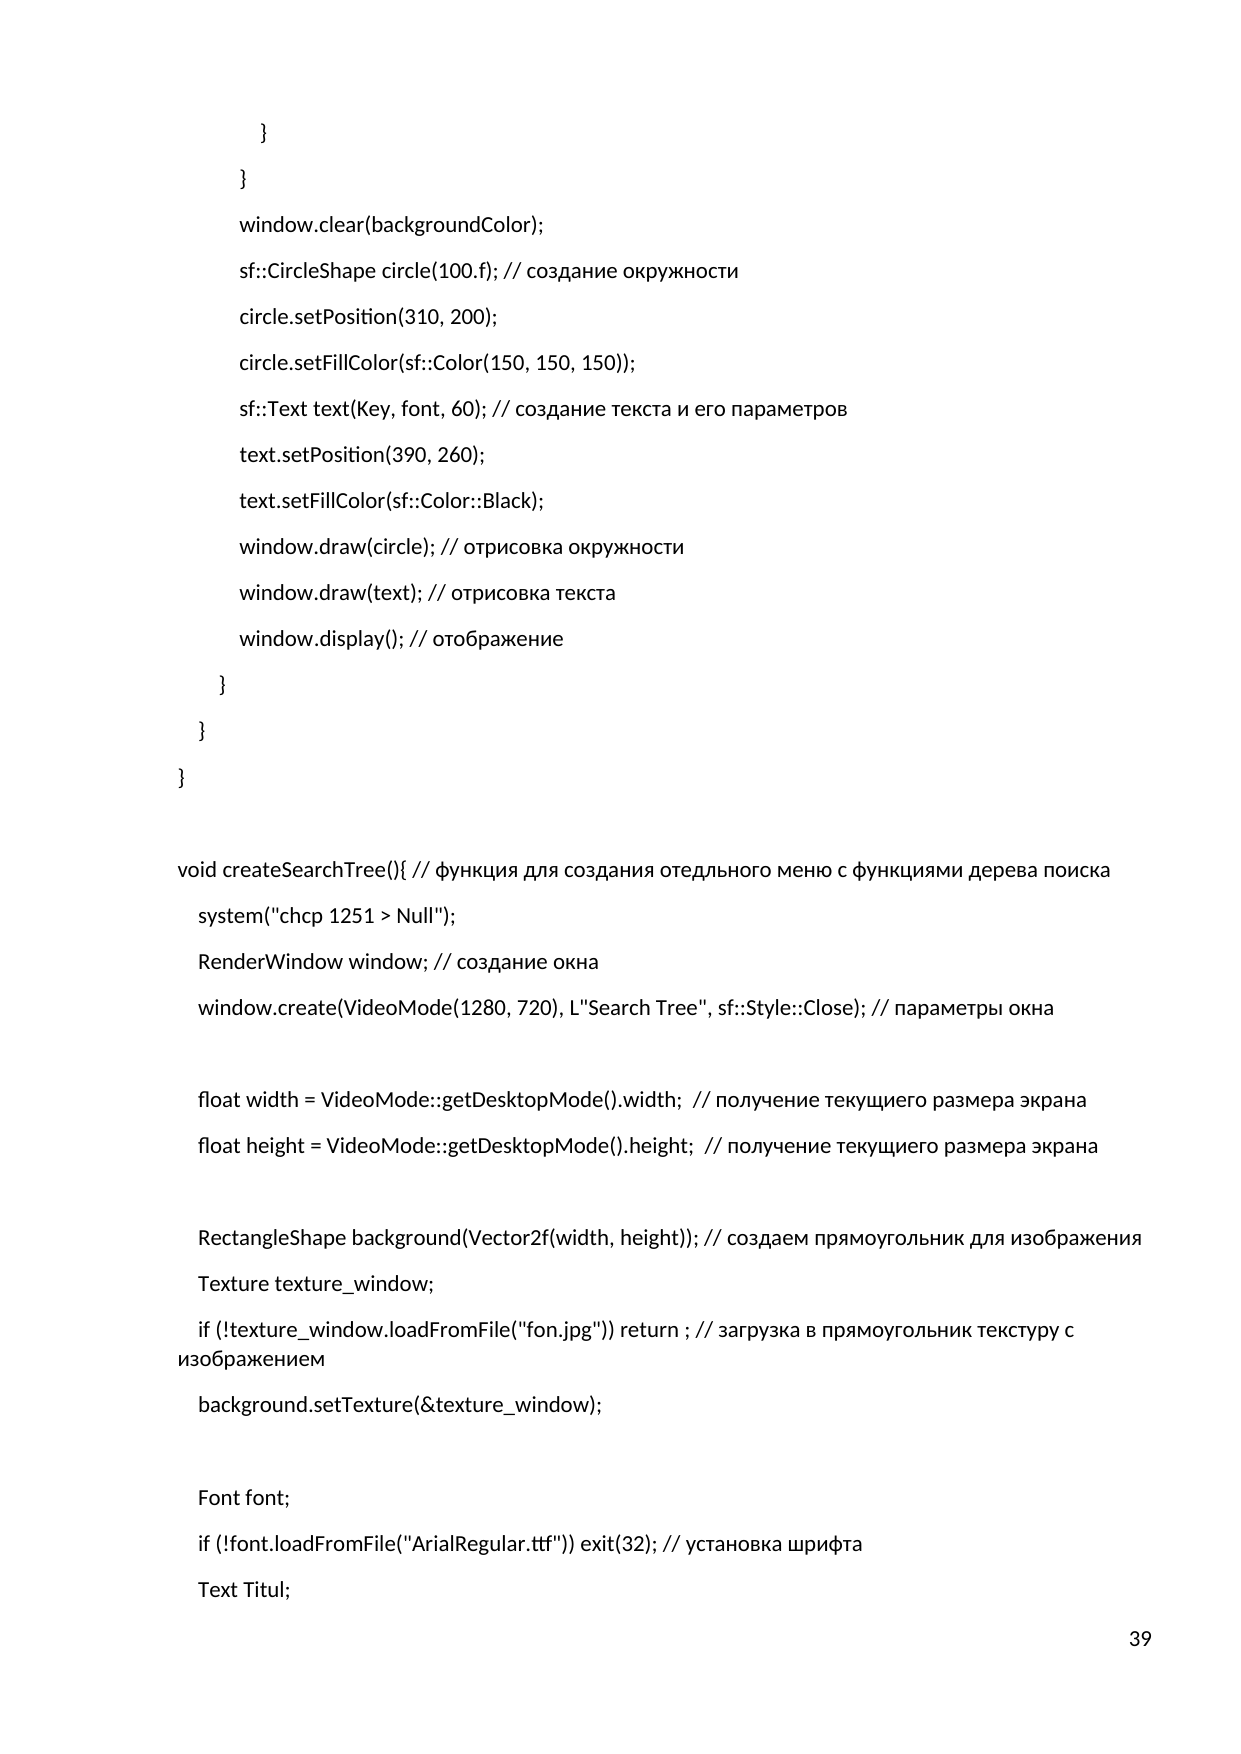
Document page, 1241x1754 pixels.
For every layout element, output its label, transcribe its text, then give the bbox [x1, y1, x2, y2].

text window.display(); // отображение [177, 624, 1152, 653]
text Texture texture_window; [177, 1269, 1152, 1297]
text window.draw(text); // отрисовка текста [177, 578, 1152, 607]
text if (!texture_window.loadFromFile("fon.jpg")) return ; // загрузка в прямоугольник текстуру с изображением [177, 1315, 1152, 1373]
text system("chcp 1251 > Null"); [177, 901, 1152, 929]
text } [177, 118, 1152, 146]
text window.draw(circle); // отрисовка окружности [177, 532, 1152, 561]
text RectangleShape background(Vector2f(width, height)); // создаем прямоугольник для изображения [177, 1223, 1152, 1251]
text } [177, 763, 1152, 791]
text } [177, 164, 1152, 192]
text RenderWindow window; // создание окна [177, 947, 1152, 975]
text void createSearchTree(){ // функция для создания отедльного меню с функциями дерева поиска [177, 855, 1152, 883]
text Font font; [177, 1483, 1152, 1511]
text sf::CircleShape circle(100.f); // создание окружности [177, 256, 1152, 284]
text circle.setFillColor(sf::Color(150, 150, 150)); [177, 348, 1152, 376]
text text.setFillColor(sf::Color::Black); [177, 486, 1152, 514]
text background.setTexture(&texture_window); [177, 1391, 1152, 1419]
text text.setPosition(390, 260); [177, 440, 1152, 468]
text window.clear(backgroundСolor); [177, 210, 1152, 238]
text sf::Text text(Key, font, 60); // создание текста и его параметров [177, 394, 1152, 422]
text Text Titul; [177, 1575, 1152, 1603]
text circle.setPosition(310, 200); [177, 302, 1152, 330]
text if (!font.loadFromFile("ArialRegular.ttf")) exit(32); // установка шрифта [177, 1529, 1152, 1557]
text float width = VideoMode::getDesktopMode().width; // получение текущиего размера экрана [177, 1085, 1152, 1113]
text } [177, 671, 1152, 699]
text window.create(VideoMode(1280, 720), L"Search Tree", sf::Style::Close); // параметры окна [177, 993, 1152, 1021]
text float height = VideoMode::getDesktopMode().height; // получение текущиего размера экрана [177, 1131, 1152, 1159]
text } [177, 717, 1152, 745]
